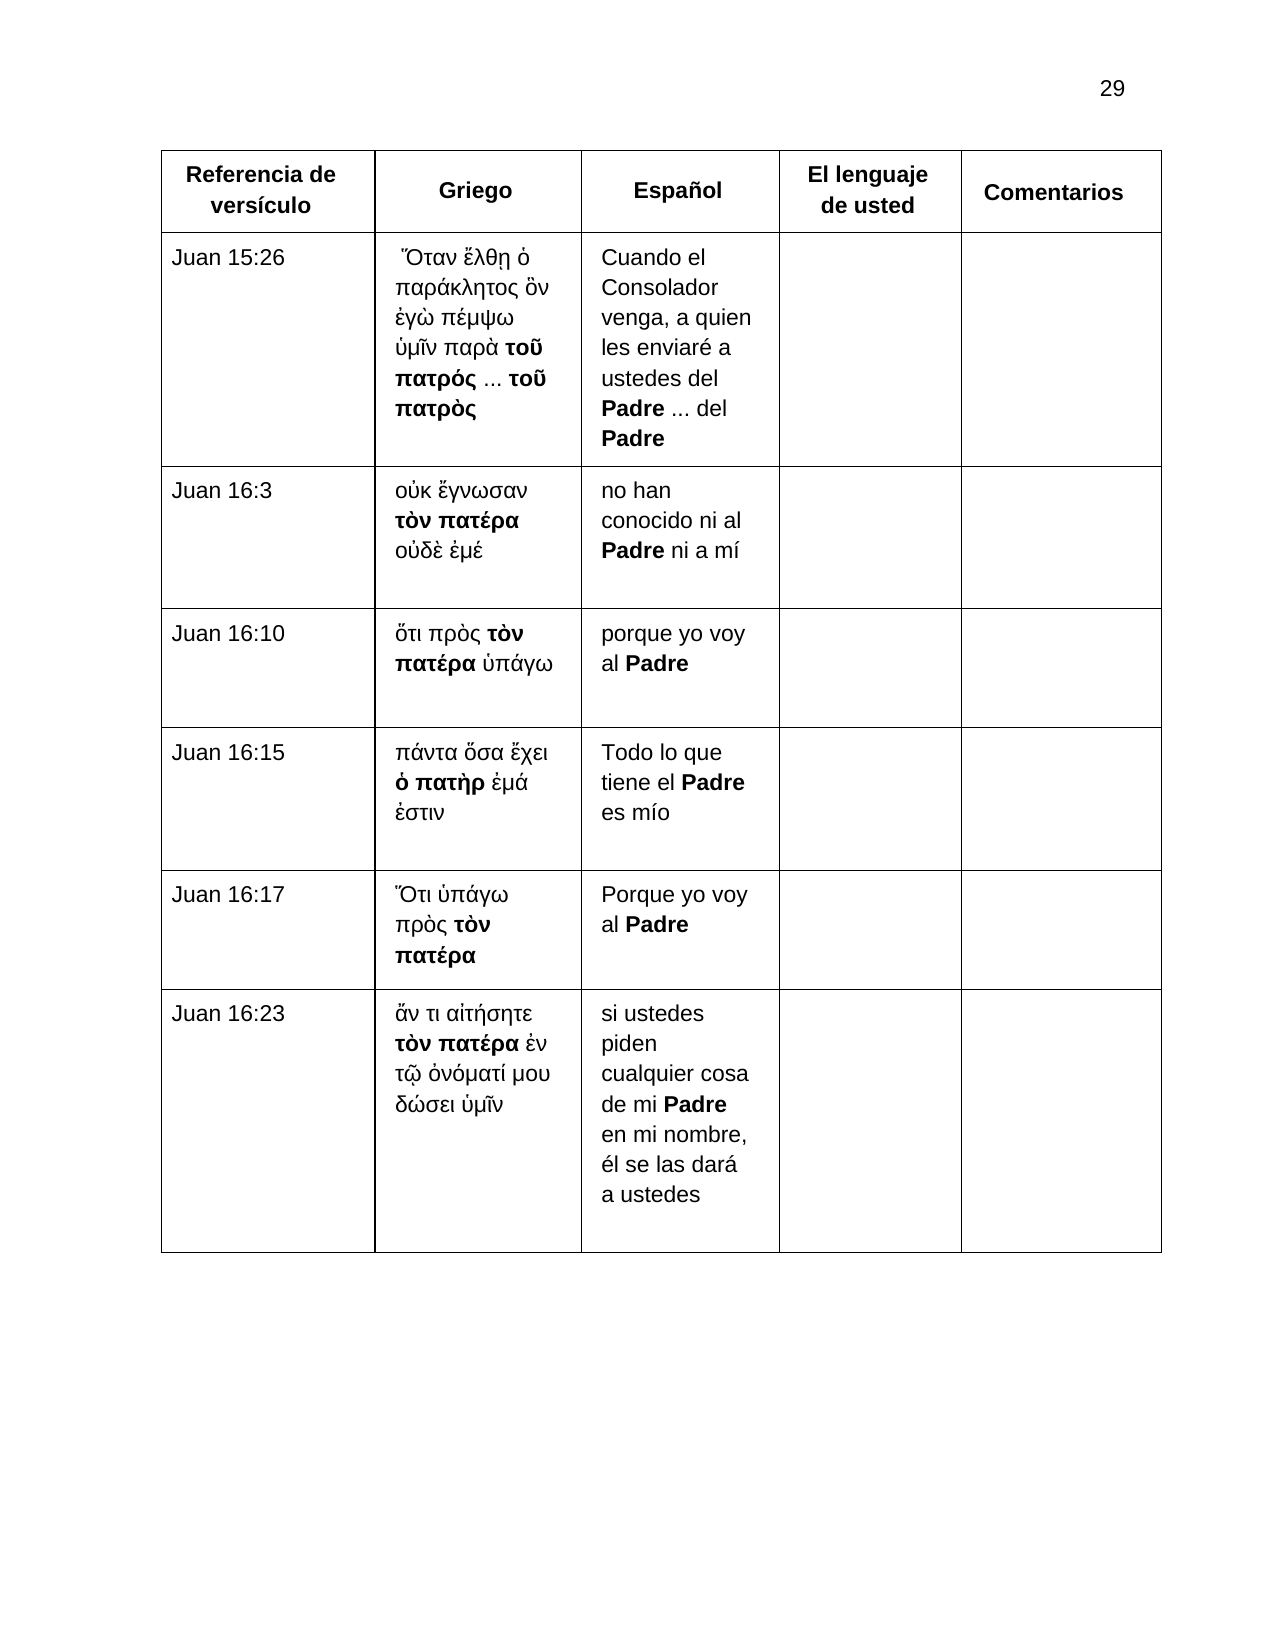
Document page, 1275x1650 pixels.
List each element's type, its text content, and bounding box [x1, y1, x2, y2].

table_header Comentarios [962, 151, 1161, 232]
table_cell Juan 16:3 [162, 467, 374, 608]
table_cell no han conocido ni al Padre ni a mí [582, 467, 779, 608]
table_cell [780, 467, 961, 608]
table_cell Ὅτι ὑπάγω πρὸς τὸν πατέρα [376, 871, 581, 988]
table_cell porque yo voy al Padre [582, 609, 779, 727]
table_cell Cuando el Consolador venga, a quien les enviaré a ustedes del Padre ... del Padre [582, 233, 779, 466]
table_cell Juan 16:15 [162, 728, 374, 870]
table_header Español [582, 151, 779, 232]
table_cell πάντα ὅσα ἔχει ὁ πατὴρ ἐμά ἐστιν [376, 728, 581, 870]
table_cell Todo lo que tiene el Padre es mío [582, 728, 779, 870]
table_cell [962, 990, 1161, 1252]
table_cell Juan 15:26 [162, 233, 374, 466]
table_cell [780, 609, 961, 727]
table_cell [780, 728, 961, 870]
table_cell [780, 990, 961, 1252]
table_cell [962, 728, 1161, 870]
table_cell ὅτι πρὸς τὸν πατέρα ὑπάγω [376, 609, 581, 727]
table_cell Porque yo voy al Padre [582, 871, 779, 988]
table_cell Juan 16:23 [162, 990, 374, 1252]
table_cell [962, 871, 1161, 988]
table_cell [962, 233, 1161, 466]
table_cell [780, 233, 961, 466]
table_cell [780, 871, 961, 988]
table_cell Ὅταν ἔλθῃ ὁ παράκλητος ὃν ἐγὼ πέμψω ὑμῖν παρὰ τοῦ πατρός ... τοῦ πατρὸς [376, 233, 581, 466]
table_cell Juan 16:17 [162, 871, 374, 988]
table_header Referencia de versículo [162, 151, 374, 232]
table_cell [962, 467, 1161, 608]
table_cell si ustedes piden cualquier cosa de mi Padre en mi nombre, él se las dará a ustedes [582, 990, 779, 1252]
table_cell ἄν τι αἰτήσητε τὸν πατέρα ἐν τῷ ὀνόματί μου δώσει ὑμῖν [376, 990, 581, 1252]
table_cell [962, 609, 1161, 727]
table_cell οὐκ ἔγνωσαν τὸν πατέρα οὐδὲ ἐμέ [376, 467, 581, 608]
table_header Griego [376, 151, 581, 232]
table_cell Juan 16:10 [162, 609, 374, 727]
table_header El lenguaje de usted [780, 151, 961, 232]
